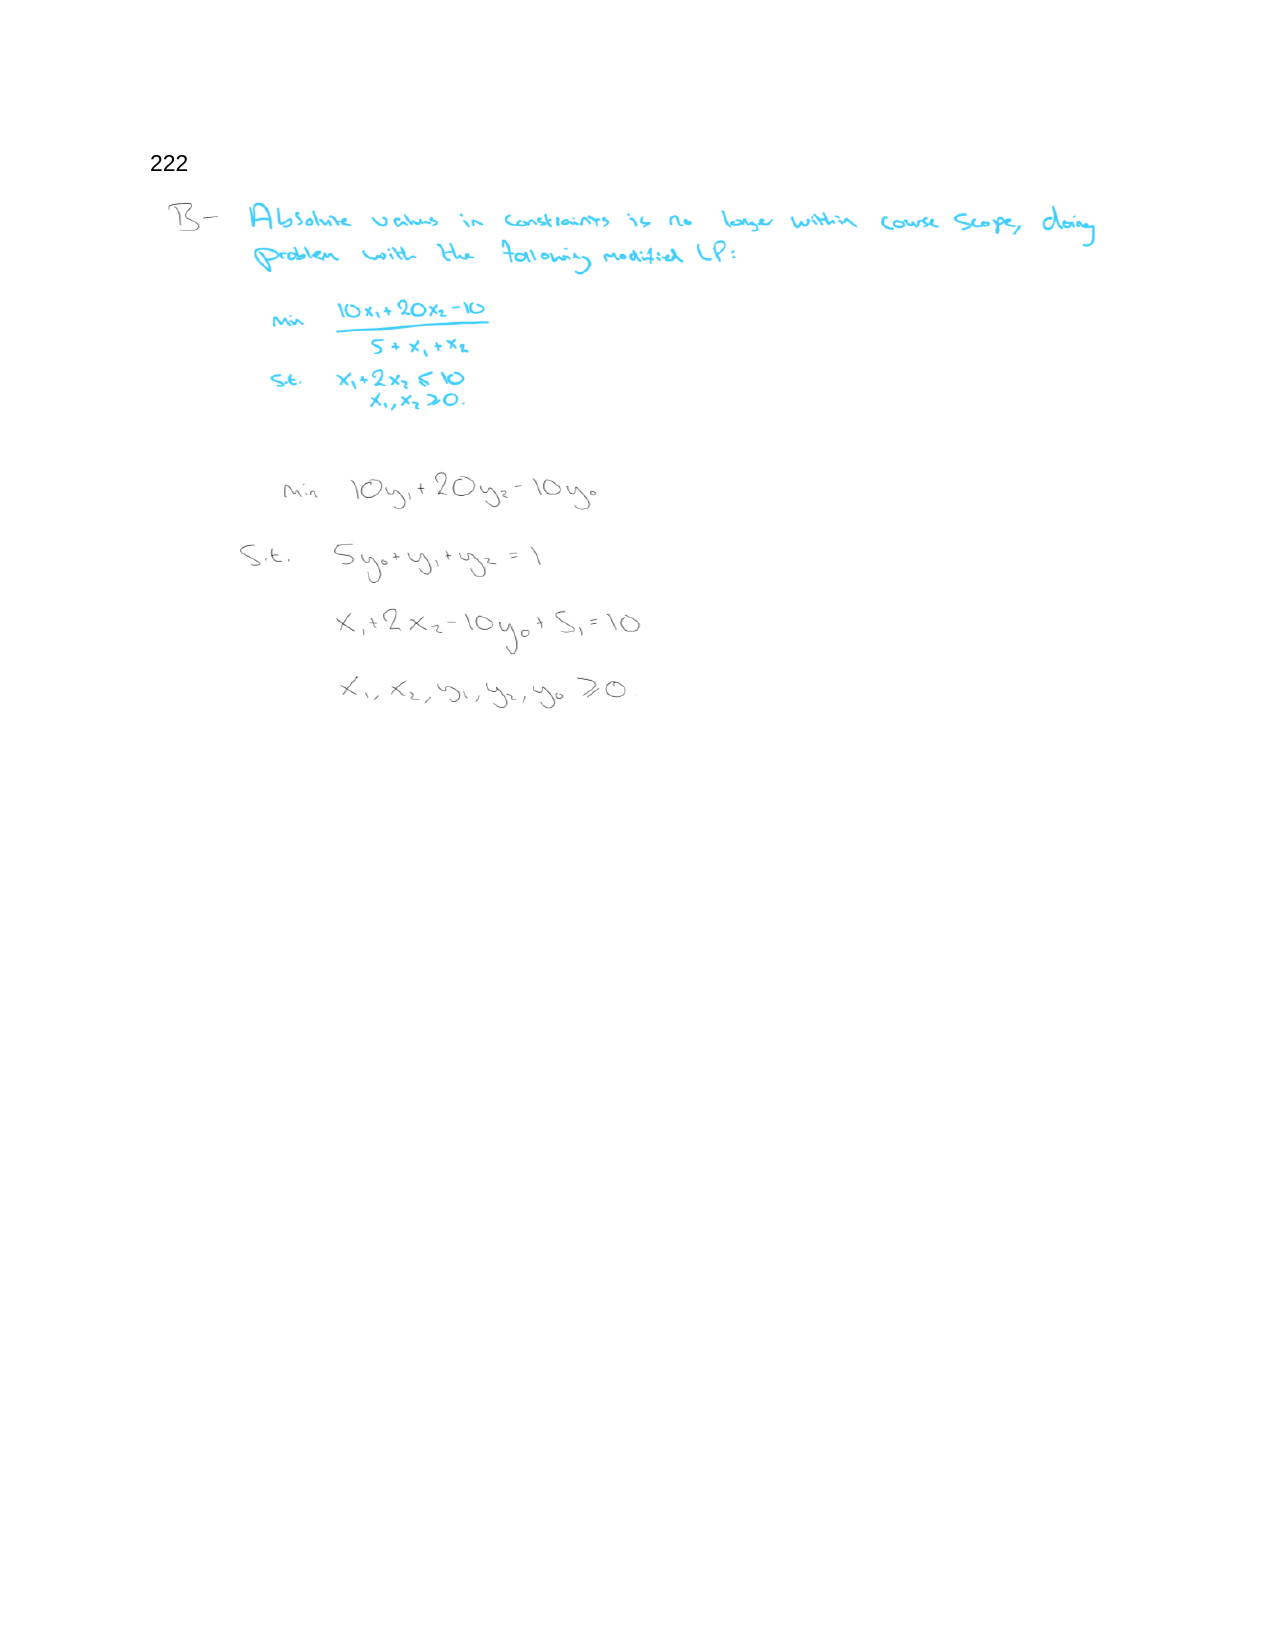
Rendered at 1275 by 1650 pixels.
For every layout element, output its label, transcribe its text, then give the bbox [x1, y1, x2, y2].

picture [150, 180, 1125, 718]
text 222 [150, 150, 1125, 180]
